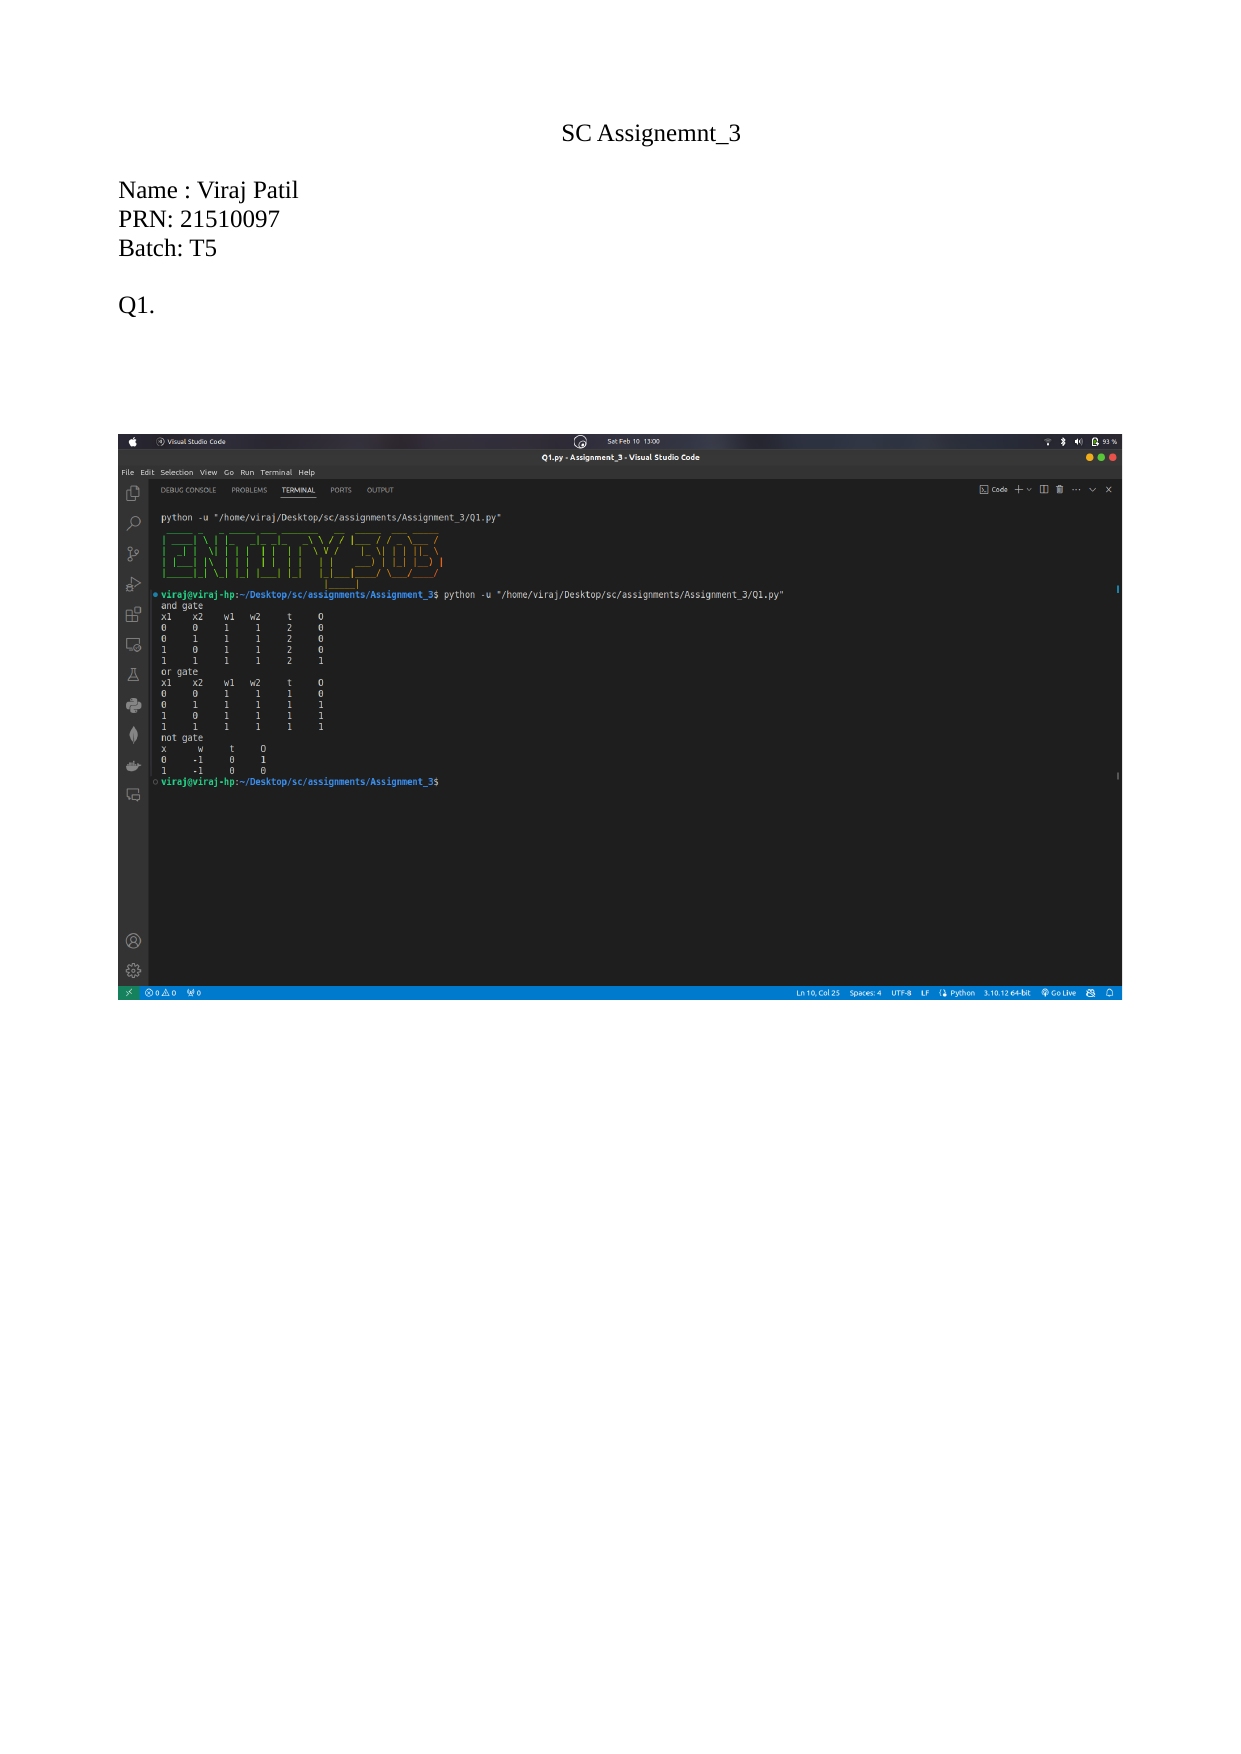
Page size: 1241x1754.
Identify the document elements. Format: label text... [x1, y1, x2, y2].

text Q1. [118, 291, 1122, 319]
text PRN: 21510097 [118, 204, 1122, 233]
text Name : Viraj Patil [118, 176, 1122, 204]
text SC Assignemnt_3 [118, 118, 1122, 147]
text Batch: T5 [118, 233, 1122, 262]
picture [118, 434, 1123, 1000]
